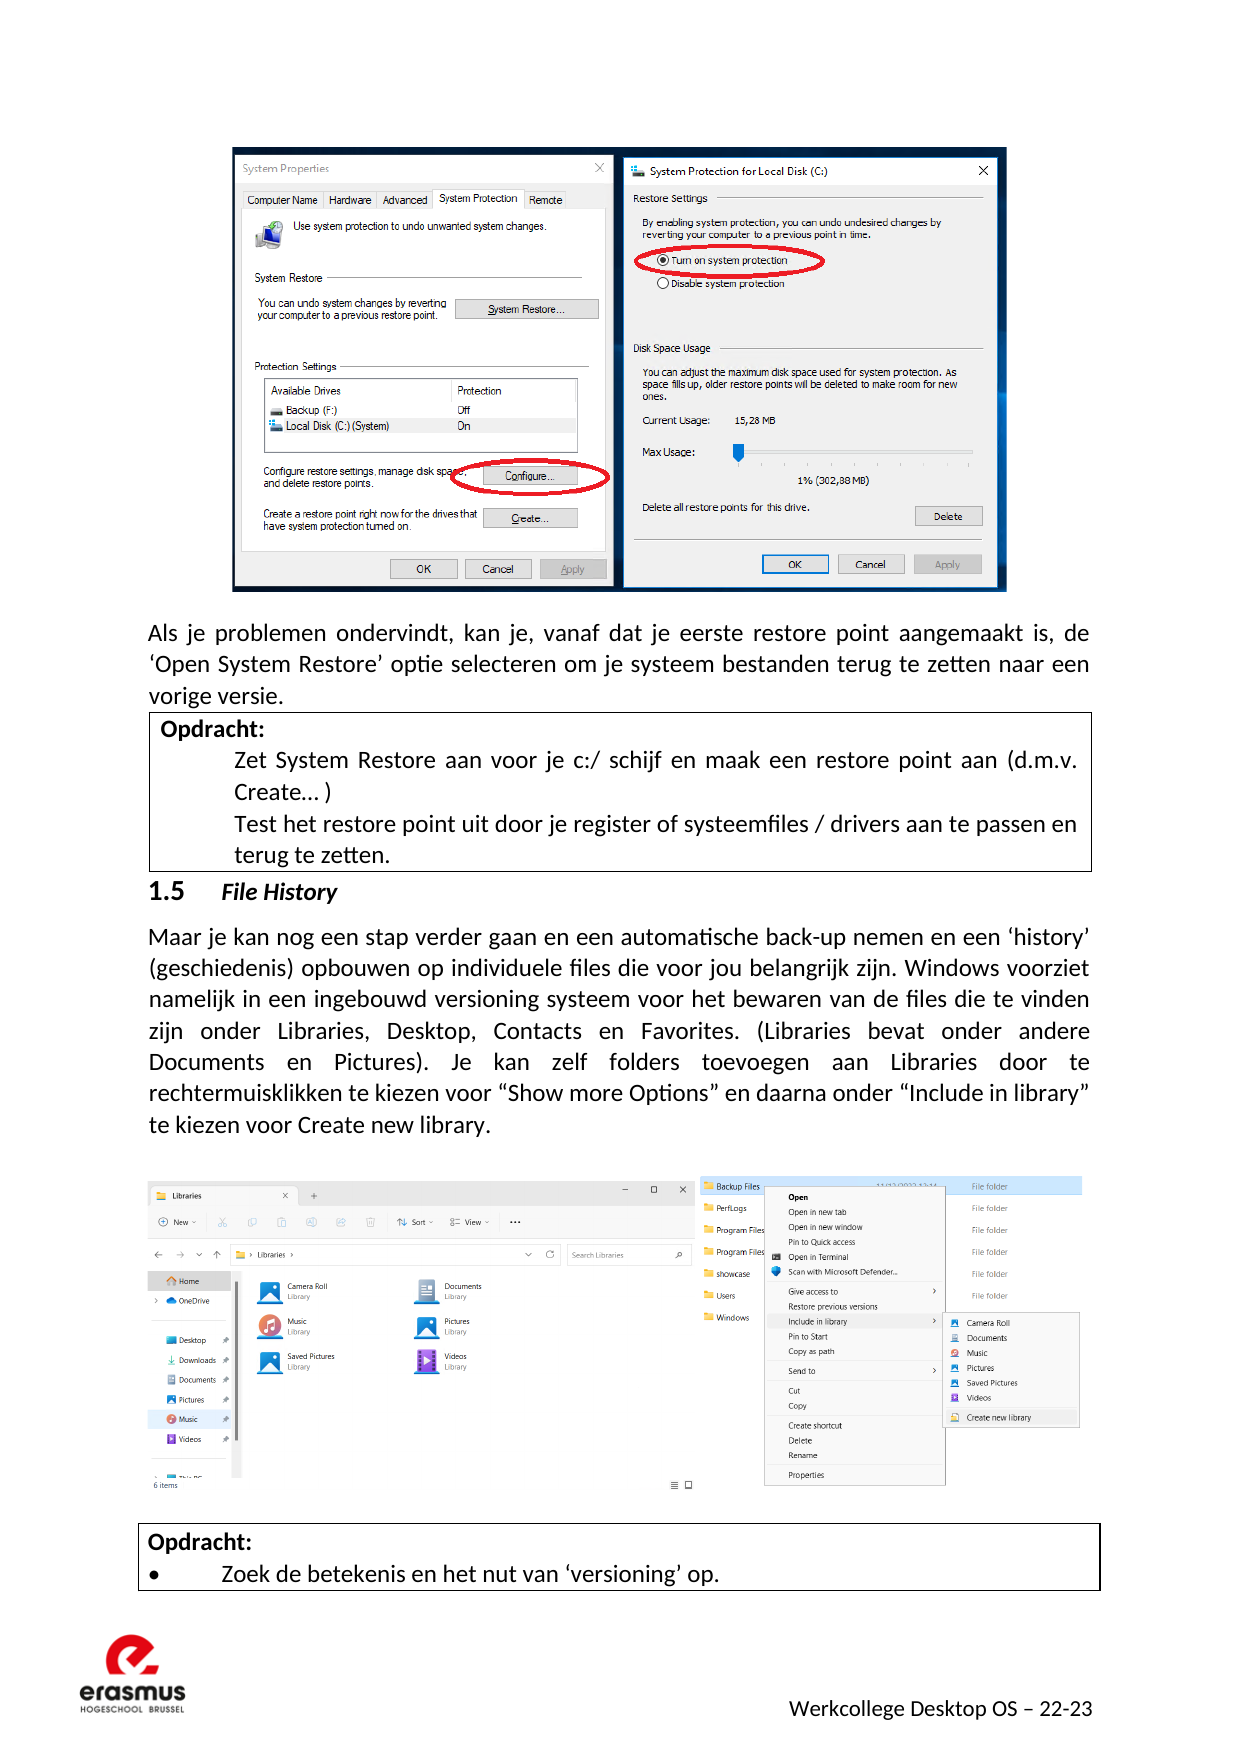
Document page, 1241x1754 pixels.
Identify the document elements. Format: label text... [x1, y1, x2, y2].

table_header Opdracht: Zet System Restore aan voor je c:/ schijf en maak een restore point aan (d.m.v. Create… ) Test het restore point uit door je register of systeemfiles / drivers aan te passen en terug te zetten. [150, 713, 1091, 871]
subtitle File History [148, 872, 1091, 908]
text Als je problemen ondervindt, kan je, vanaf dat je eerste restore point aangemaakt is, de ‘Open System Restore’ optie selecteren om je systeem bestanden terug te zetten naar een vorige versie. [148, 617, 1091, 710]
picture [232, 147, 1007, 592]
picture [147, 1172, 1083, 1490]
text Maar je kan nog een stap verder gaan en een automatische back-up nemen en een ‘history’ (geschiedenis) opbouwen op individuele files die voor jou belangrijk zijn. Windows voorziet namelijk in een ingebouwd versioning systeem voor het bewaren van de files die te vinden zijn onder Libraries, Desktop, Contacts en Favorites. (Libraries bevat onder andere Documents en Pictures). Je kan zelf folders toevoegen aan Libraries door te rechtermuisklikken te kiezen voor “Show more Options” en daarna onder “Include in library” te kiezen voor Create new library. [148, 921, 1091, 1139]
text • Zoek de betekenis en het nut van ‘versioning’ op. [139, 1555, 1099, 1590]
picture [74, 1616, 191, 1733]
text Opdracht: [139, 1524, 1099, 1555]
